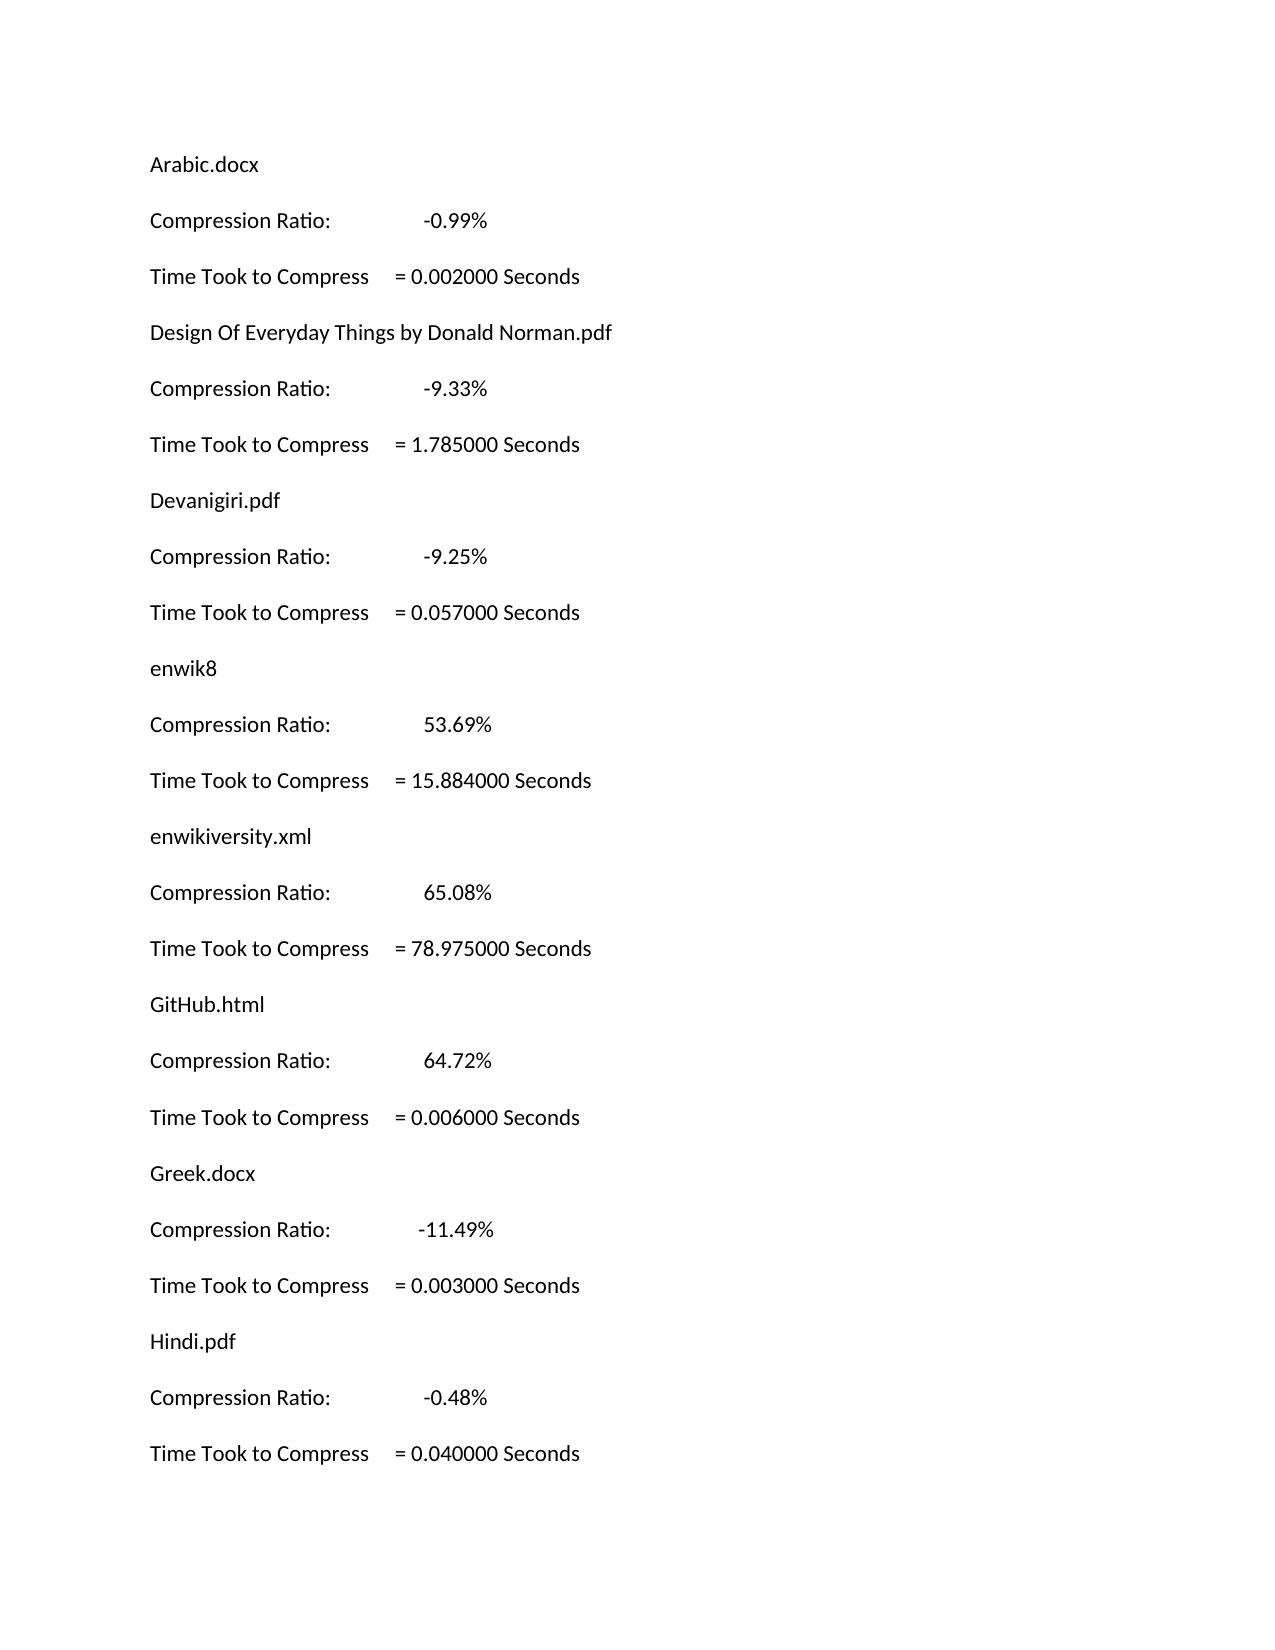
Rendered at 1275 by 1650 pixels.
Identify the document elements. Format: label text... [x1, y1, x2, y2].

text Time Took to Compress = 0.003000 Seconds [150, 1271, 1125, 1299]
text Compression Ratio: -0.48% [150, 1383, 1125, 1411]
text enwik8 [150, 654, 1125, 682]
text Time Took to Compress = 15.884000 Seconds [150, 766, 1125, 794]
text Time Took to Compress = 0.002000 Seconds [150, 262, 1125, 290]
text Compression Ratio: 65.08% [150, 878, 1125, 907]
text Compression Ratio: -9.25% [150, 542, 1125, 570]
text GitHub.html [150, 991, 1125, 1019]
text Compression Ratio: 64.72% [150, 1047, 1125, 1075]
text Compression Ratio: -9.33% [150, 374, 1125, 402]
text Devanigiri.pdf [150, 486, 1125, 514]
text Time Took to Compress = 0.006000 Seconds [150, 1103, 1125, 1131]
text Time Took to Compress = 0.057000 Seconds [150, 598, 1125, 626]
text Compression Ratio: 53.69% [150, 710, 1125, 738]
text Time Took to Compress = 1.785000 Seconds [150, 430, 1125, 458]
text Compression Ratio: -11.49% [150, 1215, 1125, 1243]
text Arabic.docx [150, 150, 1125, 178]
text Hindi.pdf [150, 1327, 1125, 1355]
text Greek.docx [150, 1159, 1125, 1187]
text enwikiversity.xml [150, 822, 1125, 851]
text Design Of Everyday Things by Donald Norman.pdf [150, 318, 1125, 346]
text Time Took to Compress = 78.975000 Seconds [150, 934, 1125, 963]
text Time Took to Compress = 0.040000 Seconds [150, 1439, 1125, 1467]
text Compression Ratio: -0.99% [150, 206, 1125, 234]
